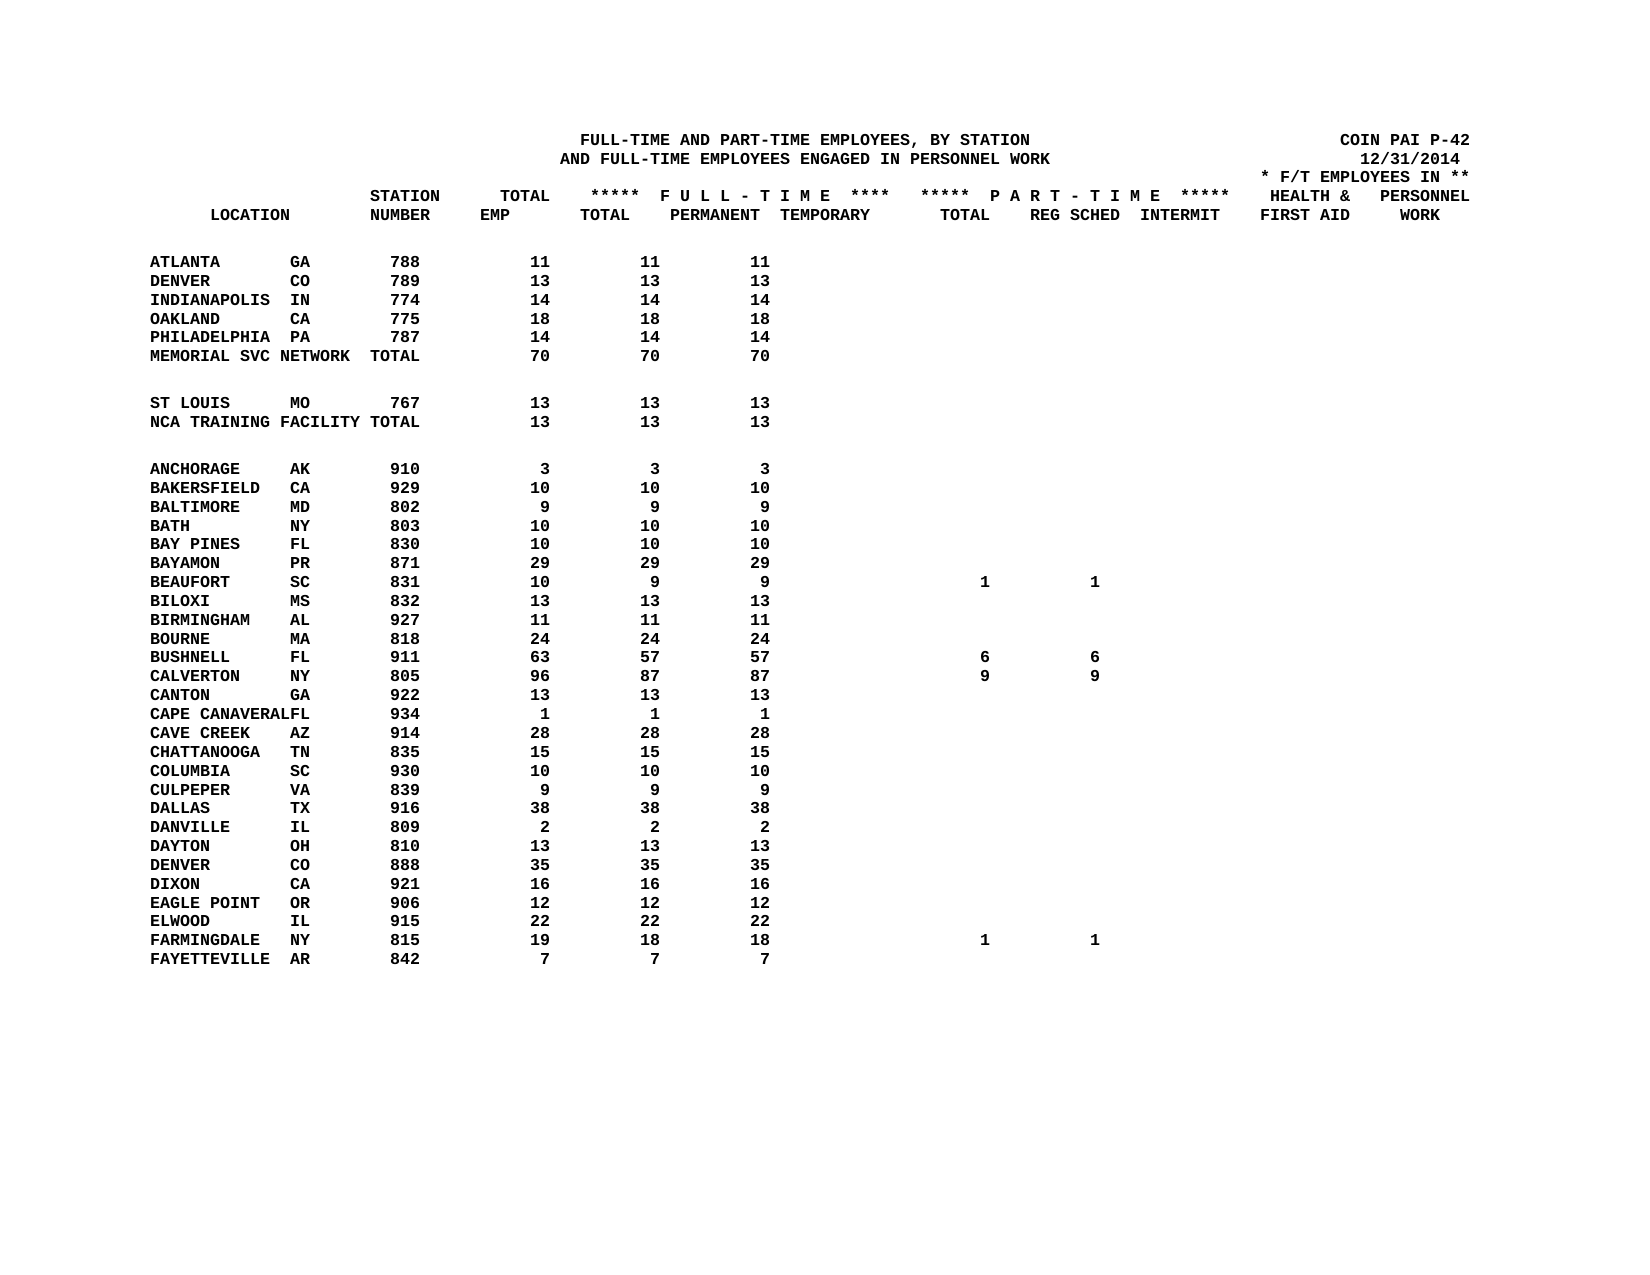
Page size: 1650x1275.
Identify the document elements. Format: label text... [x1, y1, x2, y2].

text CHATTANOOGA TN 835 15 15 15 [150, 743, 1500, 762]
text ST LOUIS MO 767 13 13 13 [150, 395, 1500, 414]
text CAPE CANAVERALFL 934 1 1 1 [150, 706, 1500, 724]
text BAYAMON PR 871 29 29 29 [150, 555, 1500, 574]
text FARMINGDALE NY 815 19 18 18 1 1 [150, 932, 1500, 951]
text BILOXI MS 832 13 13 13 [150, 592, 1500, 611]
text BATH NY 803 10 10 10 [150, 517, 1500, 536]
text BALTIMORE MD 802 9 9 9 [150, 498, 1500, 517]
text ELWOOD IL 915 22 22 22 [150, 913, 1500, 932]
text DANVILLE IL 809 2 2 2 [150, 819, 1500, 838]
text BAKERSFIELD CA 929 10 10 10 [150, 479, 1500, 498]
text COLUMBIA SC 930 10 10 10 [150, 762, 1500, 781]
text FULL-TIME AND PART-TIME EMPLOYEES, BY STATION COIN PAI P-42 [150, 131, 1500, 150]
text AND FULL-TIME EMPLOYEES ENGAGED IN PERSONNEL WORK 12/31/2014 [150, 150, 1500, 169]
text ANCHORAGE AK 910 3 3 3 [150, 461, 1500, 479]
text ATLANTA GA 788 11 11 11 [150, 254, 1500, 272]
text CANTON GA 922 13 13 13 [150, 687, 1500, 706]
text DIXON CA 921 16 16 16 [150, 875, 1500, 894]
text DALLAS TX 916 38 38 38 [150, 800, 1500, 819]
text FAYETTEVILLE AR 842 7 7 7 [150, 951, 1500, 969]
text STATION TOTAL ***** F U L L - T I M E **** ***** P A R T - T I M E ***** HEALTH & PERSONNEL [150, 188, 1500, 207]
text BEAUFORT SC 831 10 9 9 1 1 [150, 574, 1500, 592]
text BAY PINES FL 830 10 10 10 [150, 536, 1500, 555]
text DAYTON OH 810 13 13 13 [150, 838, 1500, 856]
text MEMORIAL SVC NETWORK TOTAL 70 70 70 [150, 348, 1500, 367]
text DENVER CO 789 13 13 13 [150, 272, 1500, 291]
text BIRMINGHAM AL 927 11 11 11 [150, 611, 1500, 630]
text CALVERTON NY 805 96 87 87 9 9 [150, 668, 1500, 687]
text PHILADELPHIA PA 787 14 14 14 [150, 329, 1500, 348]
text * F/T EMPLOYEES IN ** [150, 169, 1500, 188]
text EAGLE POINT OR 906 12 12 12 [150, 894, 1500, 913]
text OAKLAND CA 775 18 18 18 [150, 310, 1500, 329]
text CULPEPER VA 839 9 9 9 [150, 781, 1500, 800]
text LOCATION NUMBER EMP TOTAL PERMANENT TEMPORARY TOTAL REG SCHED INTERMIT FIRST AID WORK [150, 207, 1500, 226]
text BOURNE MA 818 24 24 24 [150, 630, 1500, 649]
text NCA TRAINING FACILITY TOTAL 13 13 13 [150, 414, 1500, 432]
text DENVER CO 888 35 35 35 [150, 856, 1500, 875]
text CAVE CREEK AZ 914 28 28 28 [150, 724, 1500, 743]
text BUSHNELL FL 911 63 57 57 6 6 [150, 649, 1500, 668]
text INDIANAPOLIS IN 774 14 14 14 [150, 291, 1500, 310]
